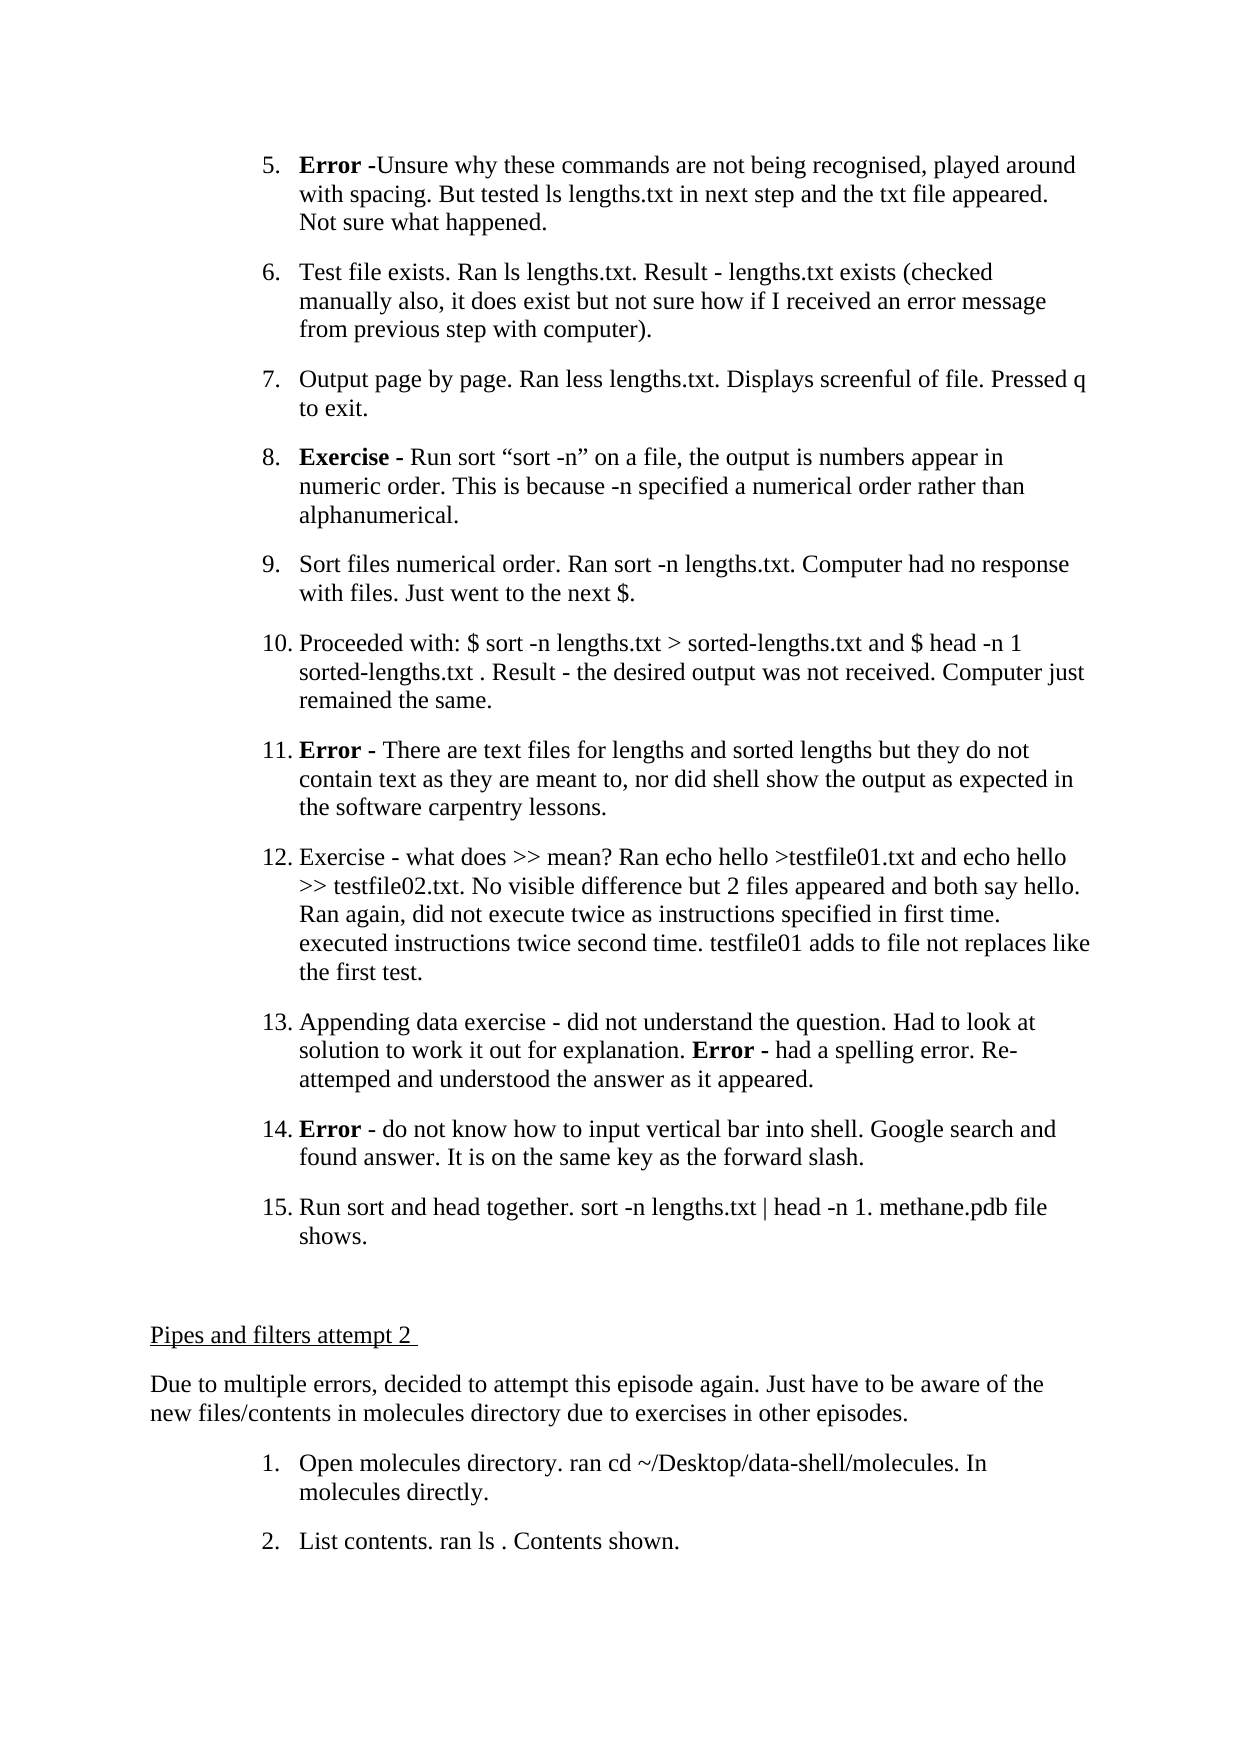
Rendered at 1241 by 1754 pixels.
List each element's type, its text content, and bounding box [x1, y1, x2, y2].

list Output page by page. Ran less lengths.txt. Displays screenful of file. Pressed q to exit. [262, 364, 1090, 422]
list Exercise - Run sort “sort -n” on a file, the output is numbers appear in numeric order. This is because -n specified a numerical order rather than alphanumerical. [262, 442, 1090, 529]
text Pipes and filters attempt 2 [150, 1320, 1090, 1349]
list Error -Unsure why these commands are not being recognised, played around with spacing. But tested ls lengths.txt in next step and the txt file appeared. Not sure what happened. [262, 150, 1090, 236]
list Exercise - what does >> mean? Ran echo hello >testfile01.txt and echo hello >> testfile02.txt. No visible difference but 2 files appeared and both say hello. Ran again, did not execute twice as instructions specified in first time. executed instructions twice second time. testfile01 adds to file not replaces like the first test. [262, 842, 1090, 986]
list Test file exists. Ran ls lengths.txt. Result - lengths.txt exists (checked manually also, it does exist but not sure how if I received an error message from previous step with computer). [262, 257, 1090, 343]
list Sort files numerical order. Ran sort -n lengths.txt. Computer had no response with files. Just went to the next $. [262, 549, 1090, 607]
text Due to multiple errors, decided to attempt this episode again. Just have to be aware of the new files/contents in molecules directory due to exercises in other episodes. [150, 1369, 1090, 1427]
list Error - do not know how to input vertical bar into shell. Google search and found answer. It is on the same key as the forward slash. [262, 1114, 1090, 1171]
list List contents. ran ls . Contents shown. [261, 1526, 1090, 1555]
list Error - There are text files for lengths and sorted lengths but they do not contain text as they are meant to, nor did shell show the output as expected in the software carpentry lessons. [262, 735, 1090, 821]
list Run sort and head together. sort -n lengths.txt | head -n 1. methane.pdb file shows. [262, 1192, 1090, 1249]
list Proceeded with: $ sort -n lengths.txt > sorted-lengths.txt and $ head -n 1 sorted-lengths.txt . Result - the desired output was not received. Computer just remained the same. [262, 628, 1090, 714]
list Appending data exercise - did not understand the question. Had to look at solution to work it out for explanation. Error - had a spelling error. Re-attemped and understood the answer as it appeared. [262, 1007, 1090, 1093]
list Open molecules directory. ran cd ~/Desktop/data-shell/molecules. In molecules directly. [261, 1448, 1090, 1505]
